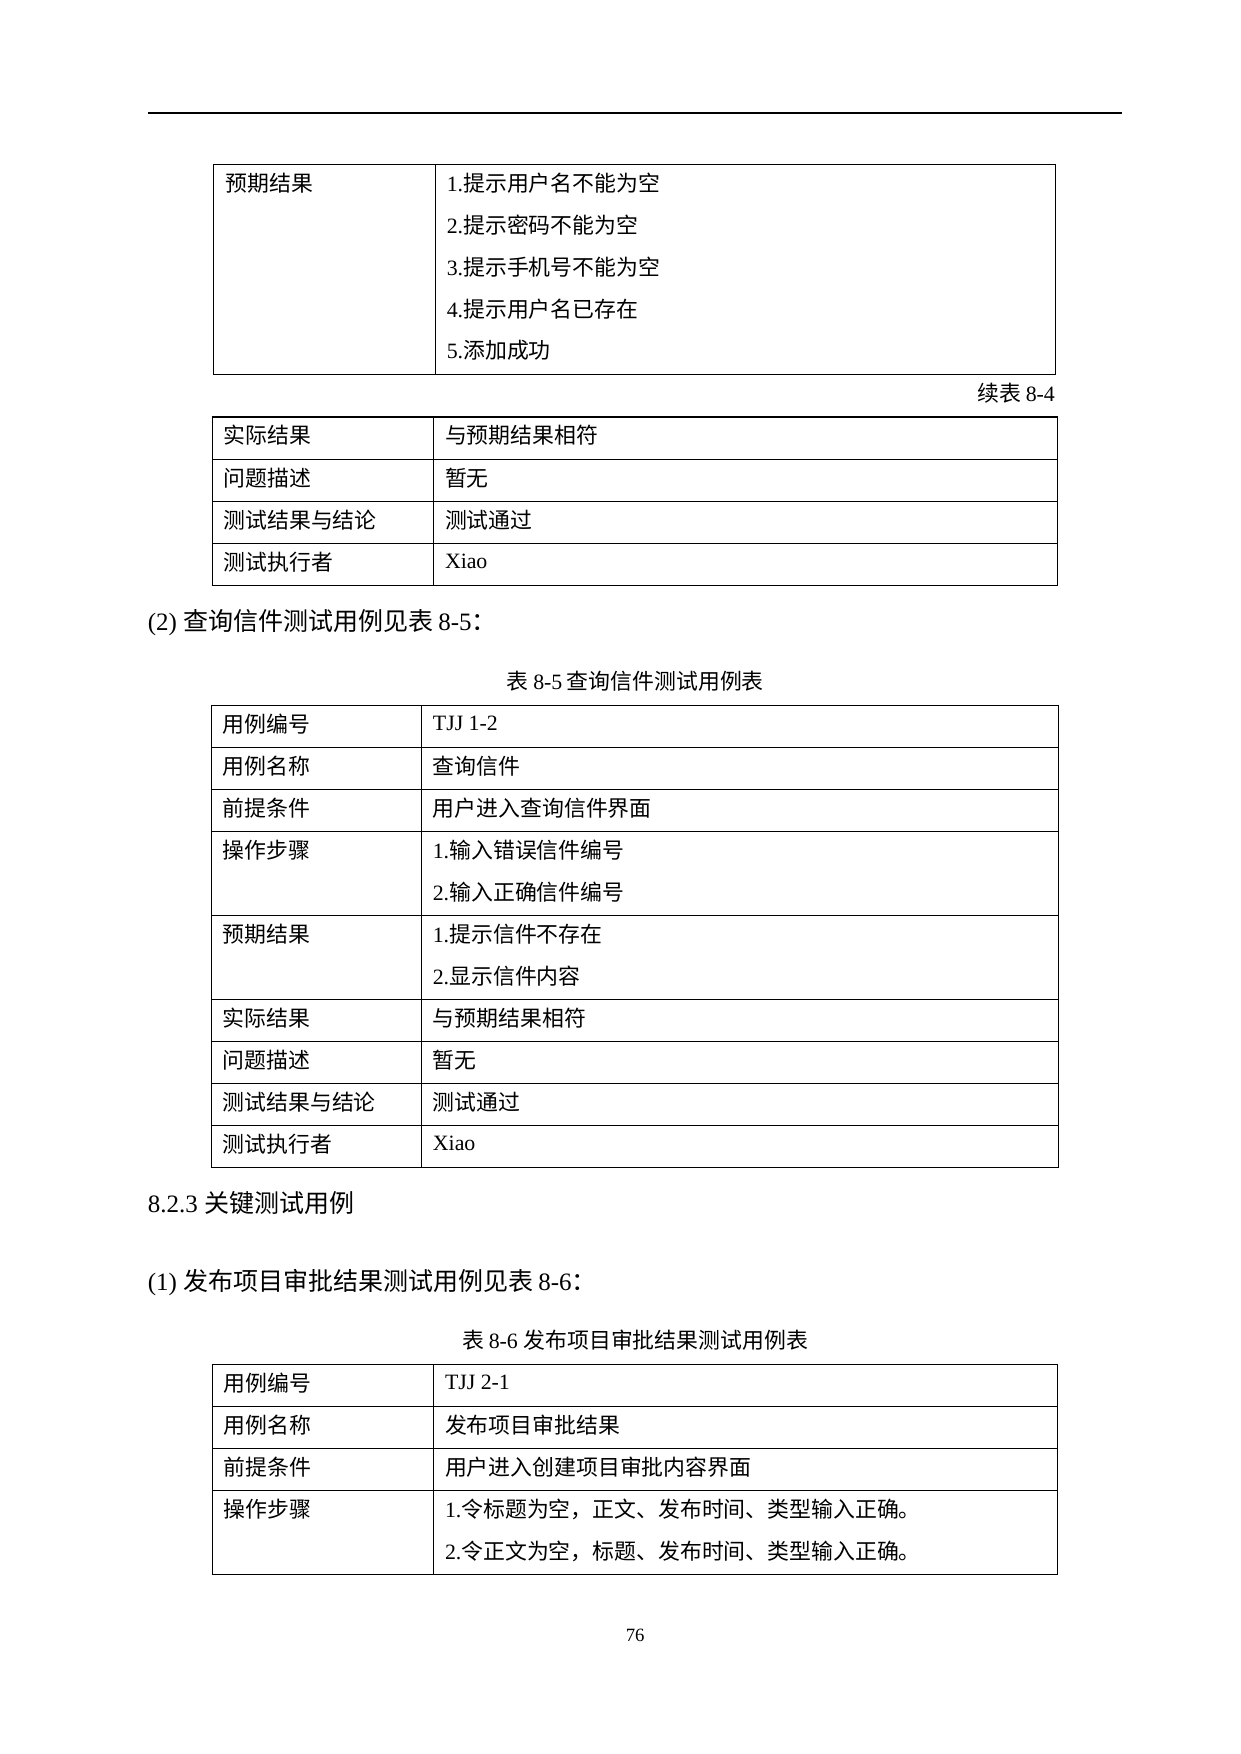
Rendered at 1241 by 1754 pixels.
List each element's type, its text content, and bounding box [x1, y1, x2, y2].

table_cell 预期结果 [214, 165, 435, 373]
table_cell Xiao [422, 1126, 1058, 1167]
list 发布项目审批结果测试用例见表8-6： [148, 1245, 1122, 1313]
table_header TJJ 2-1 [434, 1365, 1057, 1406]
table_header 与预期结果相符 [434, 418, 1057, 458]
table_cell 暂无 [434, 460, 1057, 501]
table_cell Xiao [434, 544, 1057, 585]
table_header 用例编号 [213, 1365, 433, 1406]
table_cell 用例名称 [213, 1407, 433, 1448]
table_cell 前提条件 [213, 1449, 433, 1490]
table_cell 用户进入查询信件界面 [422, 790, 1058, 831]
table_cell 操作步骤 [213, 1491, 433, 1574]
table_cell 用户进入创建项目审批内容界面 [434, 1449, 1057, 1490]
table_cell 与预期结果相符 [422, 1000, 1058, 1041]
table_cell 1.提示信件不存在 2.显示信件内容 [422, 916, 1058, 999]
table_cell 查询信件 [422, 748, 1058, 789]
table_cell 1.输入错误信件编号 2.输入正确信件编号 [422, 832, 1058, 915]
text 表 8-5查询信件测试用例表 [148, 663, 1122, 697]
text 续表8-4 [148, 374, 1054, 408]
table_cell 用例名称 [212, 748, 421, 789]
table_cell 测试通过 [422, 1084, 1058, 1125]
table_cell 测试结果与结论 [212, 1084, 421, 1125]
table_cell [434, 1491, 1057, 1574]
table_cell 发布项目审批结果 [434, 1407, 1057, 1448]
table_cell 测试通过 [434, 502, 1057, 543]
table_cell 预期结果 [212, 916, 421, 999]
subtitle 8.2.3 关键测试用例 [148, 1168, 1122, 1236]
table_header 实际结果 [213, 418, 433, 458]
text 表8-6 发布项目审批结果测试用例表 [148, 1322, 1122, 1356]
table_cell 测试执行者 [212, 1126, 421, 1167]
table_cell 前提条件 [212, 790, 421, 831]
table_header 用例编号 [212, 706, 421, 747]
list 查询信件测试用例见表8-5： [148, 586, 1122, 654]
table_cell 实际结果 [212, 1000, 421, 1041]
table_cell 问题描述 [212, 1042, 421, 1083]
table_cell 暂无 [422, 1042, 1058, 1083]
table_cell 操作步骤 [212, 832, 421, 915]
table_cell 测试结果与结论 [213, 502, 433, 543]
table_cell 1.提示用户名不能为空 2.提示密码不能为空 3.提示手机号不能为空 4.提示用户名已存在 5.添加成功 [436, 165, 1055, 373]
table_header TJJ 1-2 [422, 706, 1058, 747]
table_cell 问题描述 [213, 460, 433, 501]
table_cell 测试执行者 [213, 544, 433, 585]
